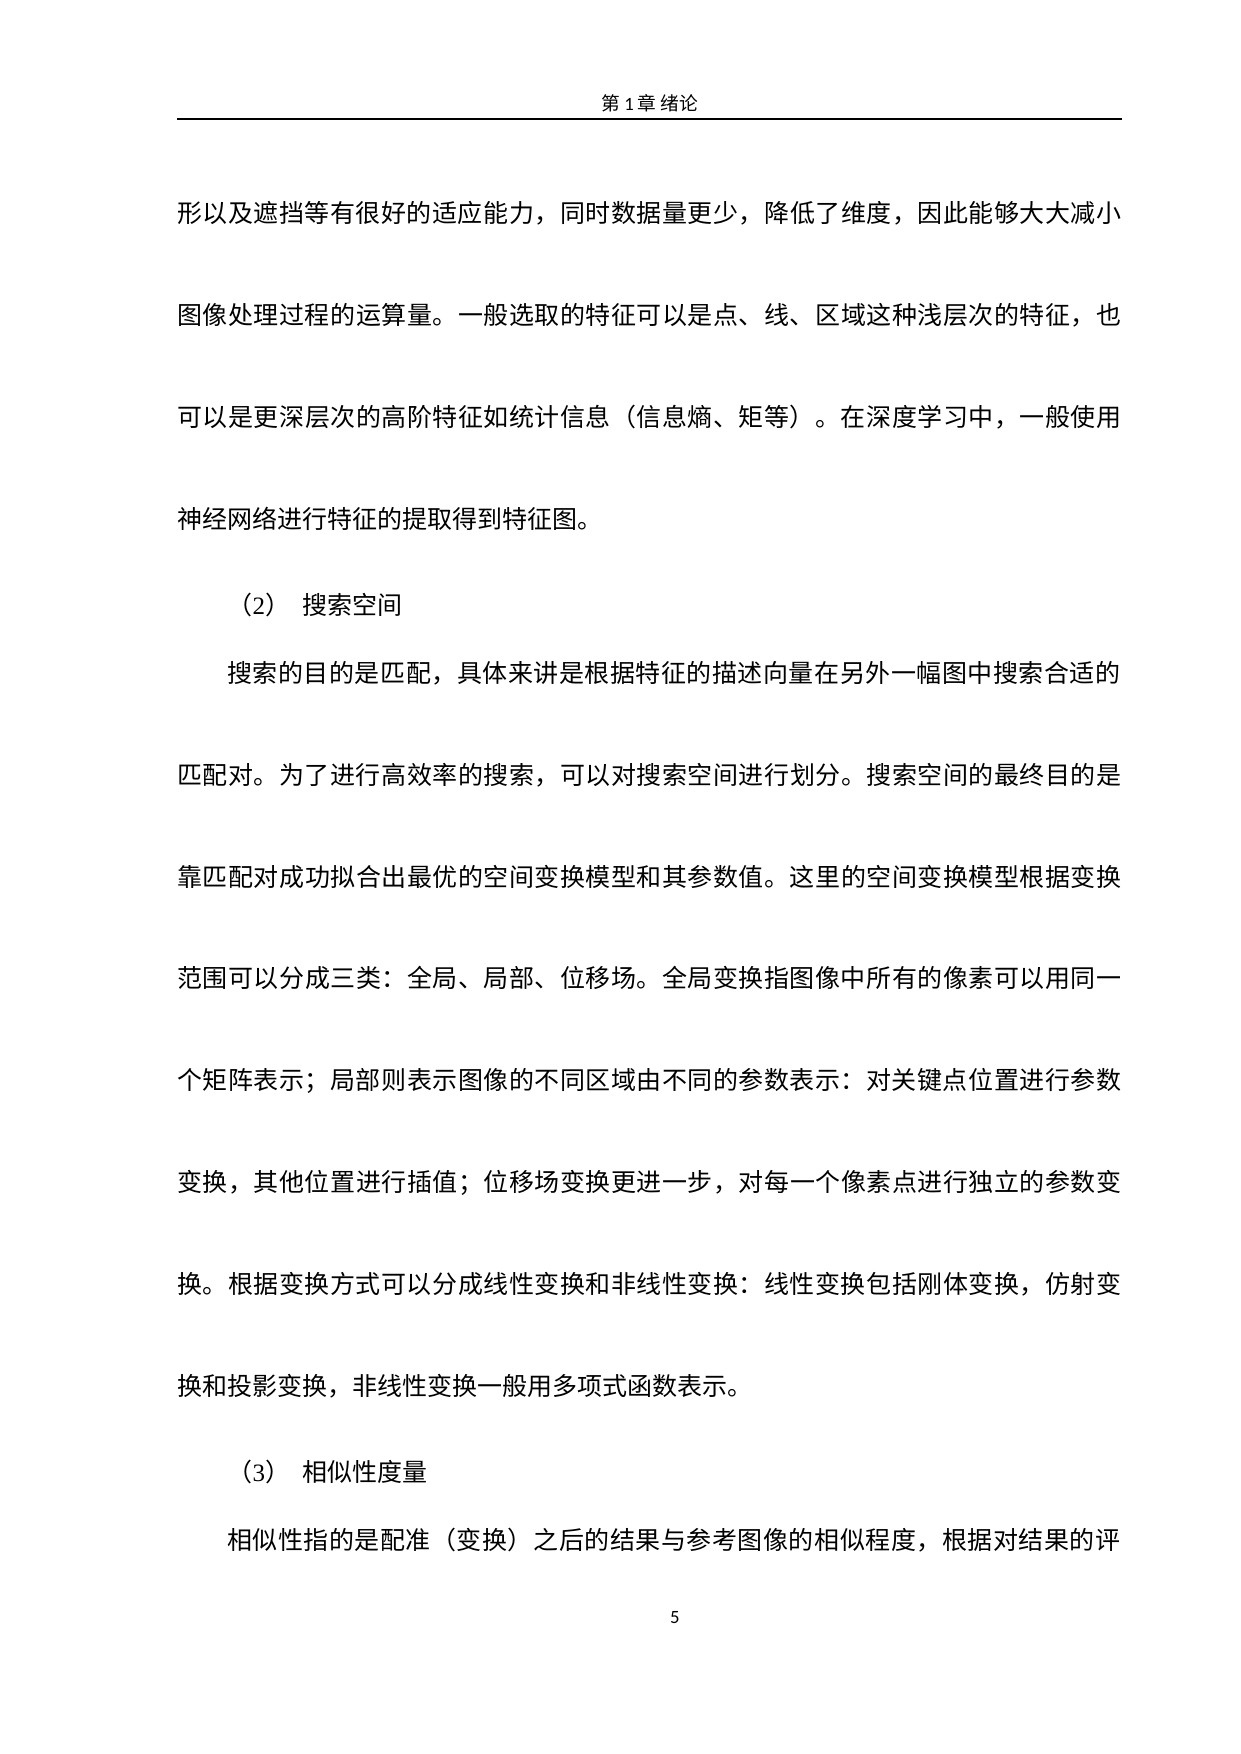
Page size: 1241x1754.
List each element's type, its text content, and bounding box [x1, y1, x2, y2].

text 搜索的目的是匹配，具体来讲是根据特征的描述向量在另外一幅图中搜索合适的匹配对。为了进行高效率的搜索，可以对搜索空间进行划分。搜索空间的最终目的是靠匹配对成功拟合出最优的空间变换模型和其参数值。这里的空间变换模型根据变换范围可以分成三类：全局、局部、位移场。全局变换指图像中所有的像素可以用同一个矩阵表示；局部则表示图像的不同区域由不同的参数表示：对关键点位置进行参数变换，其他位置进行插值；位移场变换更进一步，对每一个像素点进行独立的参数变换。根据变换方式可以分成线性变换和非线性变换：线性变换包括刚体变换，仿射变换和投影变换，非线性变换一般用多项式函数表示。 [177, 637, 1122, 1418]
text 相似性指的是配准（变换）之后的结果与参考图像的相似程度，根据对结果的评估从而对搜索进行调整。不同的特征空间使用的相似性度量一般不同，而相似性度量的值会影响变换参数的选取，所以它们之间的关系是相互影响的。常用的相似性度量有互信息、欧式距离、联合熵等。 [177, 1504, 1122, 1572]
list 搜索空间 [227, 569, 1122, 637]
list 相似性度量 [227, 1437, 1122, 1504]
